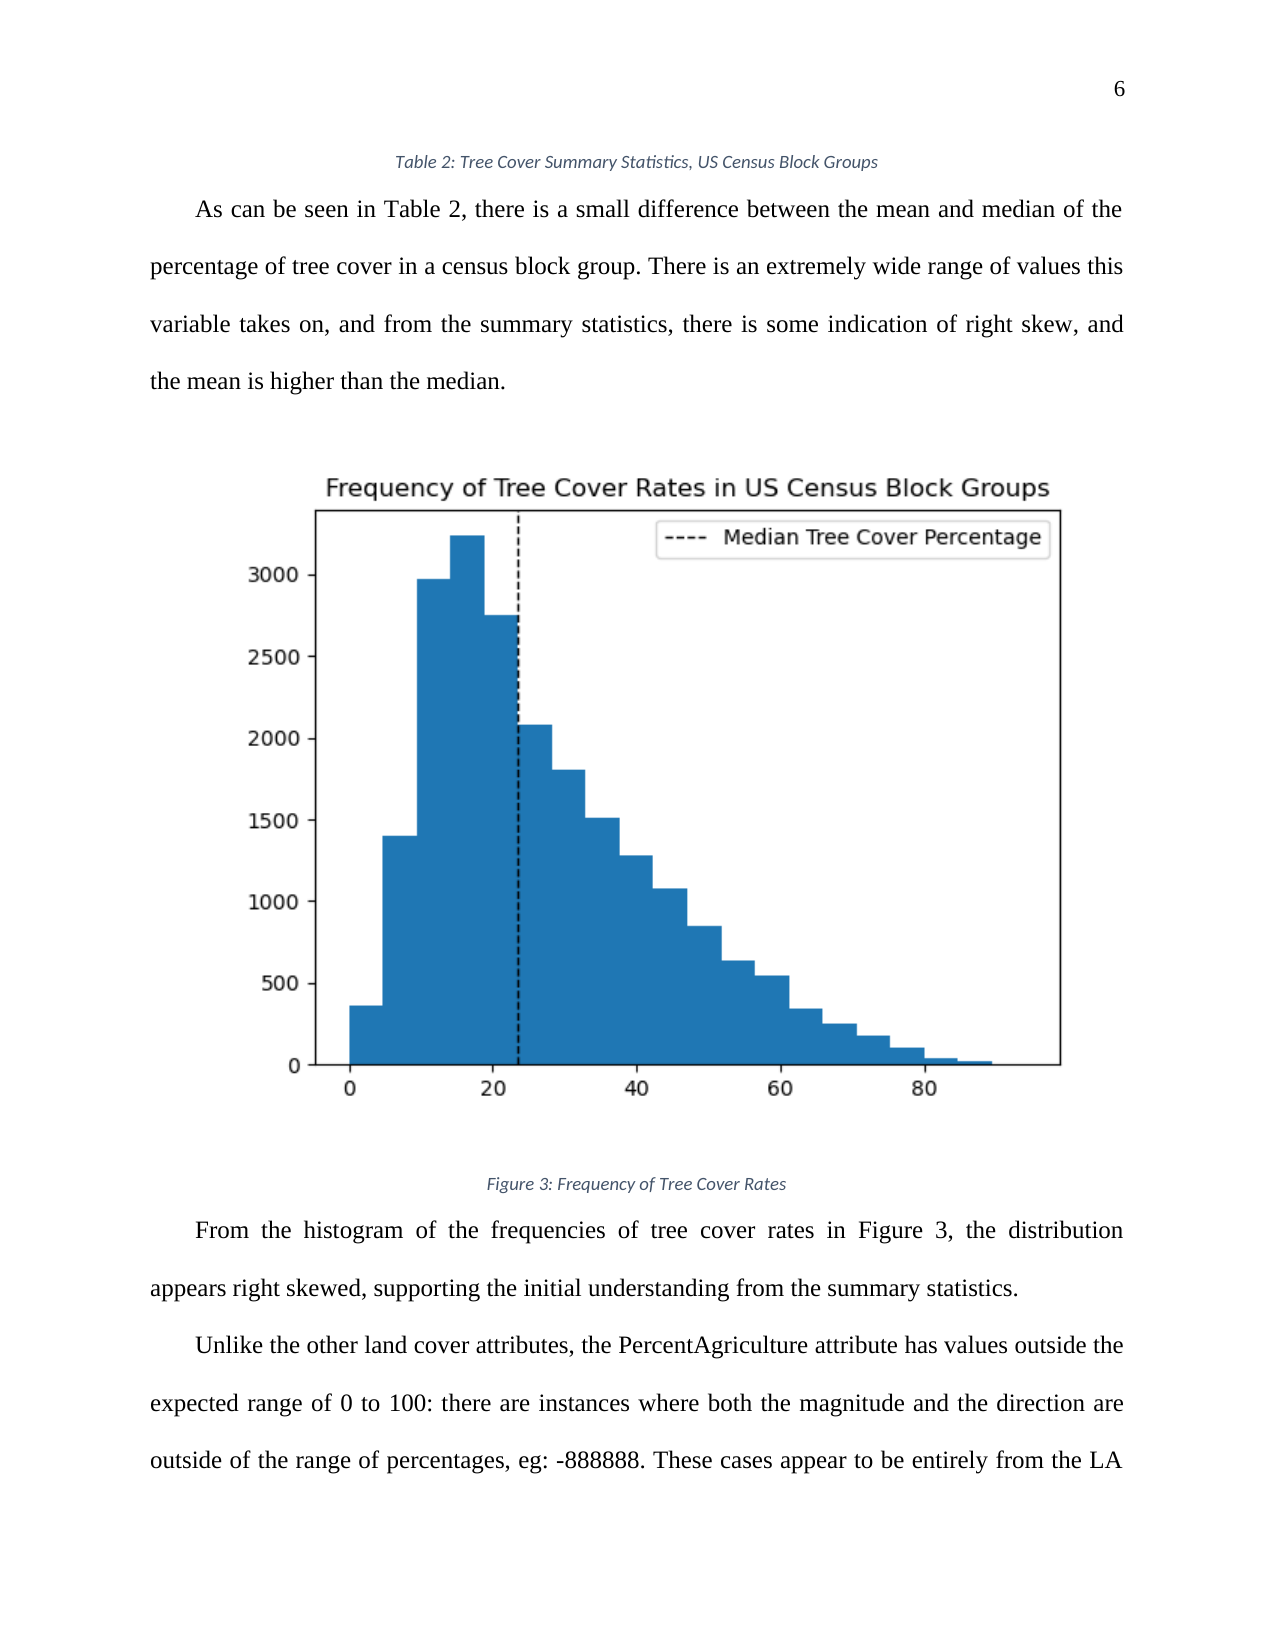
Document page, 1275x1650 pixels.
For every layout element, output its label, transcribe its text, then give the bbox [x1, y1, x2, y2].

text Table 2: Tree Cover Summary Statistics, US Census Block Groups [150, 150, 1125, 173]
picture [195, 423, 1155, 1144]
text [150, 1331, 1125, 1474]
text Figure 3: Frequency of Tree Cover Rates [150, 1172, 1125, 1195]
text As can be seen in Table 2, there is a small difference between the mean and median of the percentage of tree cover in a census block group. There is an extremely wide range of values this variable takes on, and from the summary statistics, there is some indication of right skew, and the mean is higher than the median. [150, 194, 1125, 395]
text From the histogram of the frequencies of tree cover rates in Figure 3, the distribution appears right skewed, supporting the initial understanding from the summary statistics. [150, 1216, 1125, 1302]
